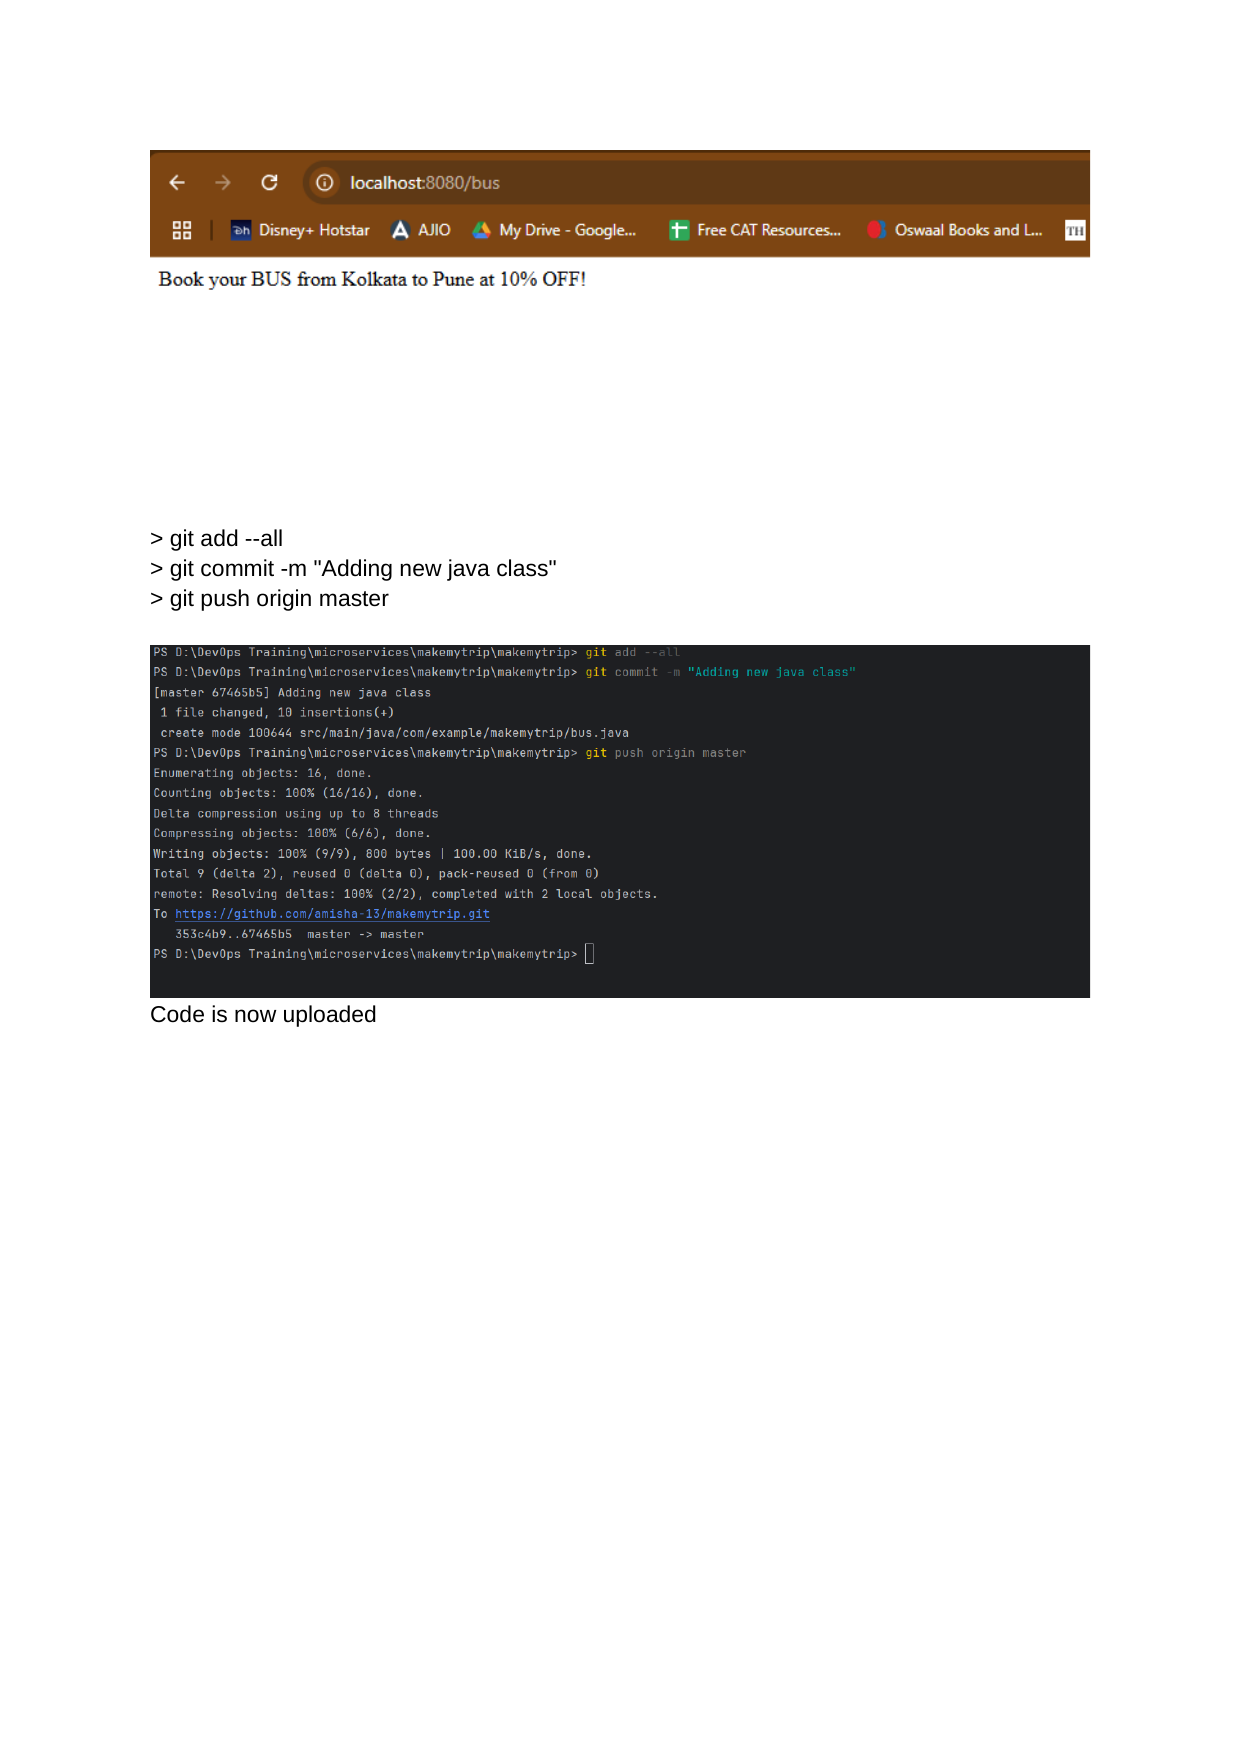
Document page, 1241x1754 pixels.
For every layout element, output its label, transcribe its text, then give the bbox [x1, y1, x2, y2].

text > git commit -m "Adding new java class" [150, 555, 1090, 581]
text > git push origin master [150, 585, 1090, 611]
text Code is now uploaded [150, 1001, 1090, 1028]
picture [150, 150, 1091, 521]
picture [150, 645, 1091, 998]
text > git add --all [150, 525, 1090, 551]
